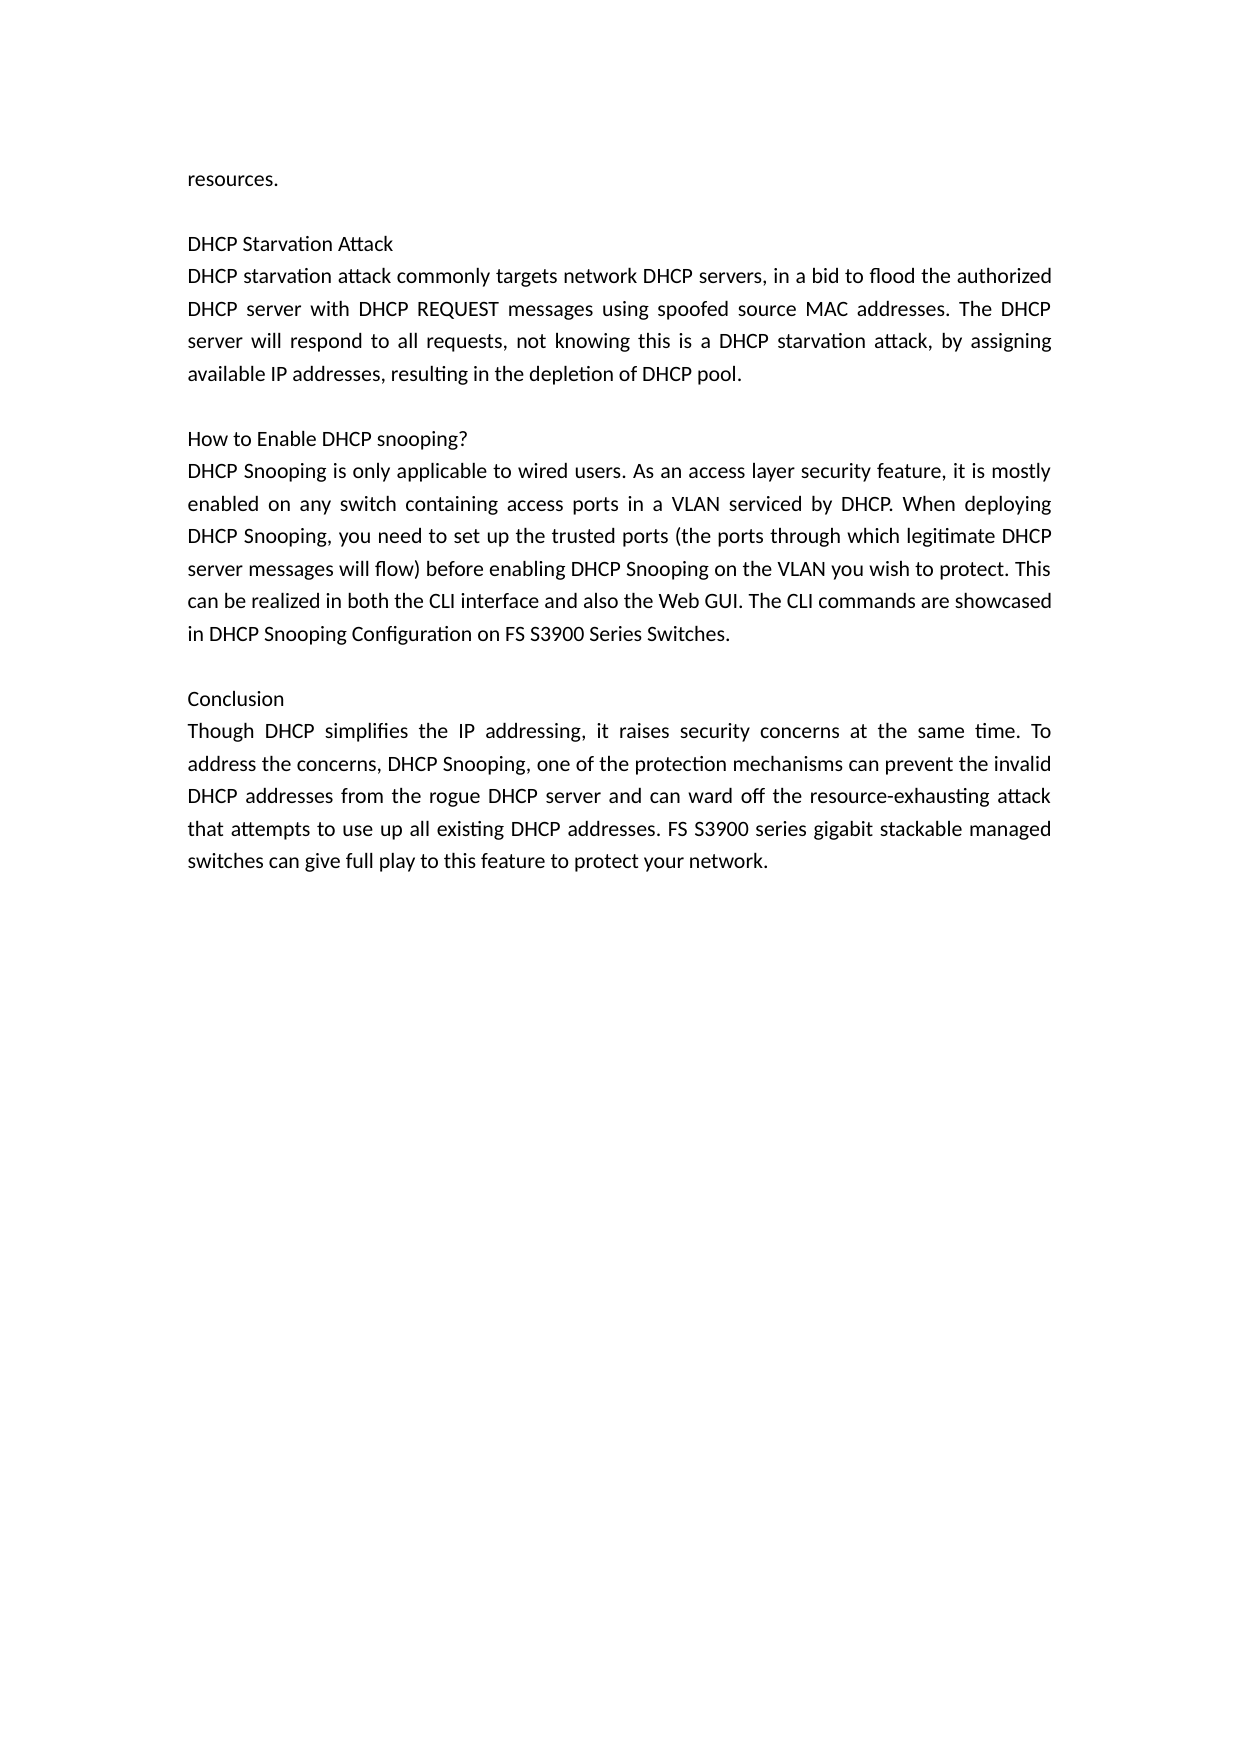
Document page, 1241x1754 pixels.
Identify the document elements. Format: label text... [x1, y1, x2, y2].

text Conclusion [187, 682, 1053, 714]
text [187, 162, 1053, 194]
text DHCP Starvation Attack [187, 227, 1053, 259]
text DHCP Snooping is only applicable to wired users. As an access layer security feature, it is mostly enabled on any switch containing access ports in a VLAN serviced by DHCP. When deploying DHCP Snooping, you need to set up the trusted ports (the ports through which legitimate DHCP server messages will flow) before enabling DHCP Snooping on the VLAN you wish to protect. This can be realized in both the CLI interface and also the Web GUI. The CLI commands are showcased in DHCP Snooping Configuration on FS S3900 Series Switches. [187, 454, 1053, 649]
text DHCP starvation attack commonly targets network DHCP servers, in a bid to flood the authorized DHCP server with DHCP REQUEST messages using spoofed source MAC addresses. The DHCP server will respond to all requests, not knowing this is a DHCP starvation attack, by assigning available IP addresses, resulting in the depletion of DHCP pool. [187, 259, 1053, 389]
text How to Enable DHCP snooping? [187, 422, 1053, 454]
text Though DHCP simplifies the IP addressing, it raises security concerns at the same time. To address the concerns, DHCP Snooping, one of the protection mechanisms can prevent the invalid DHCP addresses from the rogue DHCP server and can ward off the resource-exhausting attack that attempts to use up all existing DHCP addresses. FS S3900 series gigabit stackable managed switches can give full play to this feature to protect your network. [187, 714, 1053, 877]
